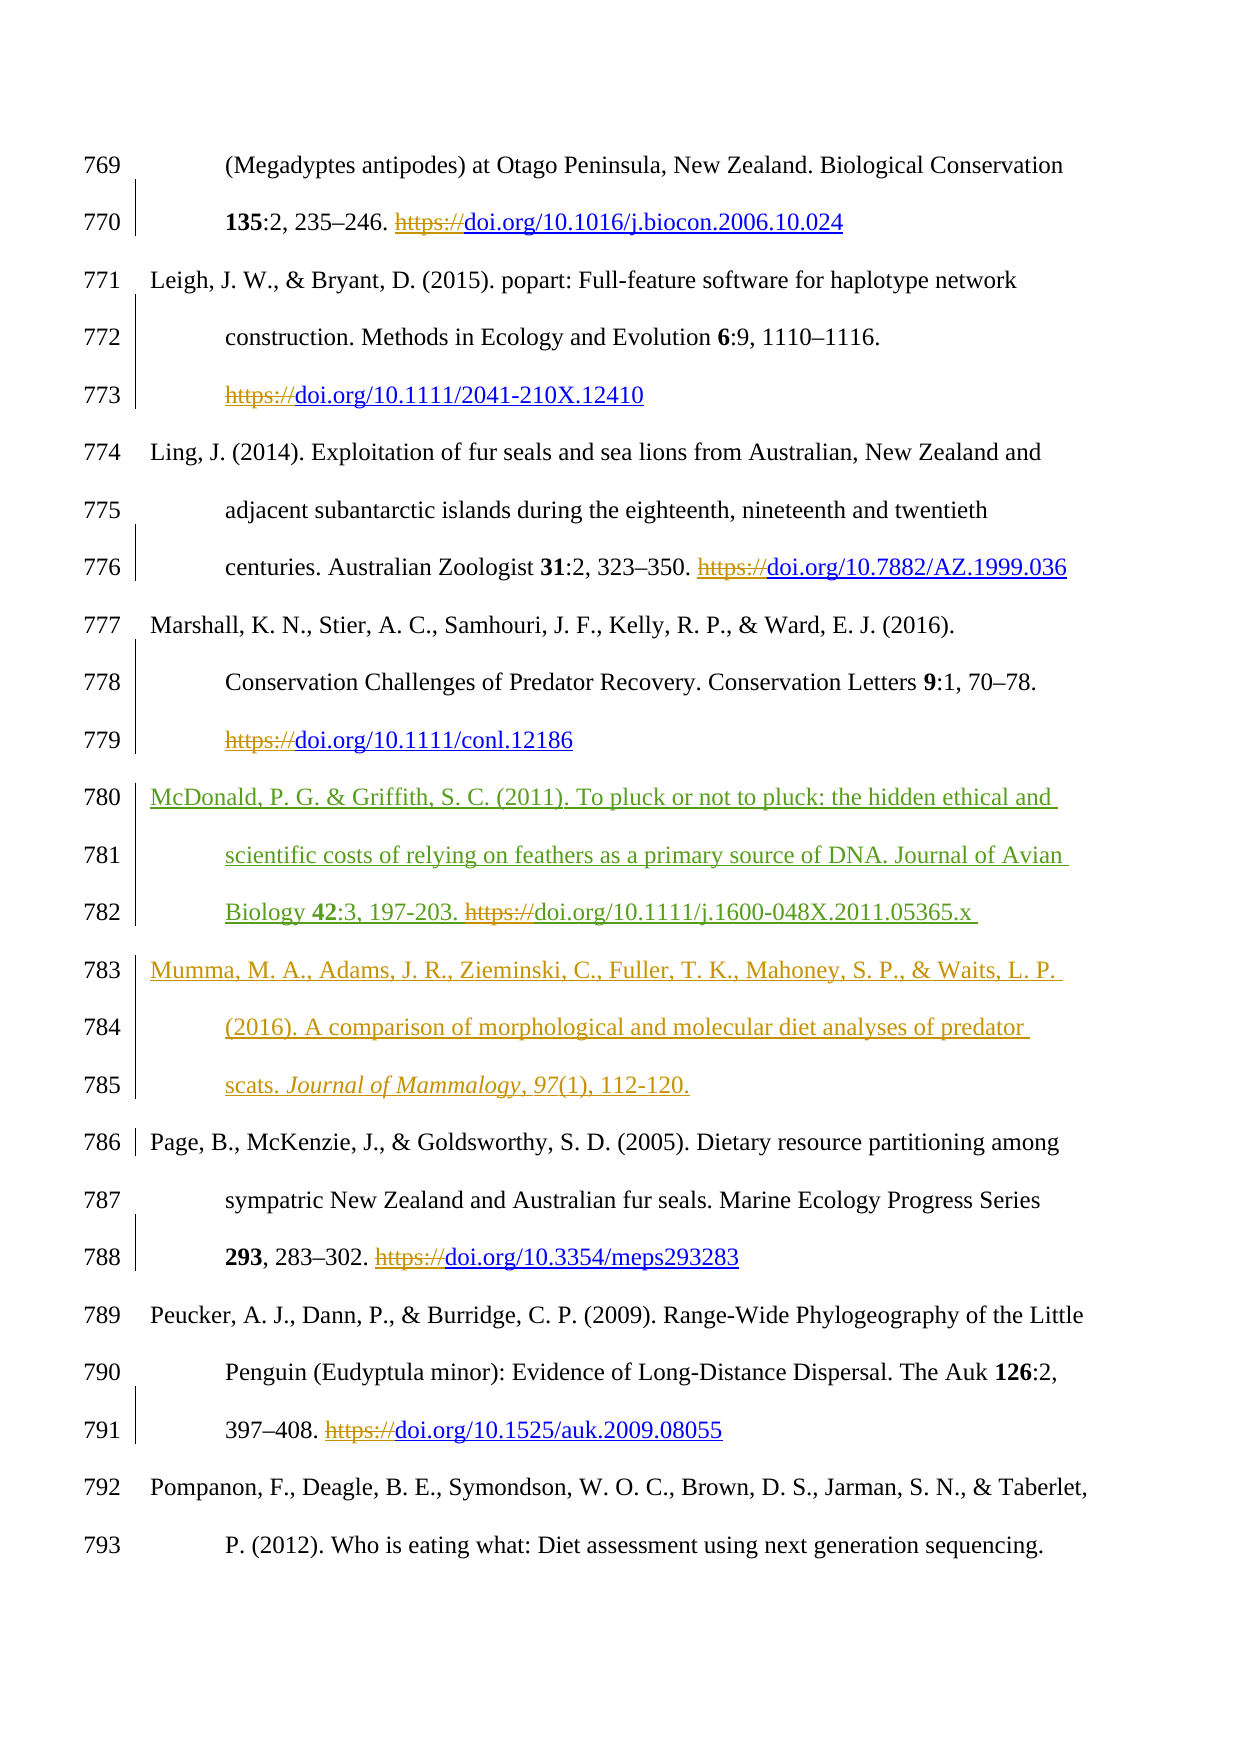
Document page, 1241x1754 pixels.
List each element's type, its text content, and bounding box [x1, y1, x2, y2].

text Page, B., McKenzie, J., & Goldsworthy, S. D. (2005). Dietary resource partitioning among sympatric New Zealand and Australian fur seals. Marine Ecology Progress Series 293, 283–302. doi.org/10.3354/meps293283 [150, 1127, 1090, 1271]
text Marshall, K. N., Stier, A. C., Samhouri, J. F., Kelly, R. P., & Ward, E. J. (2016). Conservation Challenges of Predator Recovery. Conservation Letters 9:1, 70–78. doi.org/10.1111/conl.12186 [150, 610, 1090, 754]
text Leigh, J. W., & Bryant, D. (2015). popart: Full-feature software for haplotype network construction. Methods in Ecology and Evolution 6:9, 1110–1116. doi.org/10.1111/2041-210X.12410 [150, 265, 1090, 409]
text Peucker, A. J., Dann, P., & Burridge, C. P. (2009). Range-Wide Phylogeography of the Little Penguin (Eudyptula minor): Evidence of Long-Distance Dispersal. The Auk 126:2, 397–408. doi.org/10.1525/auk.2009.08055 [150, 1300, 1090, 1444]
